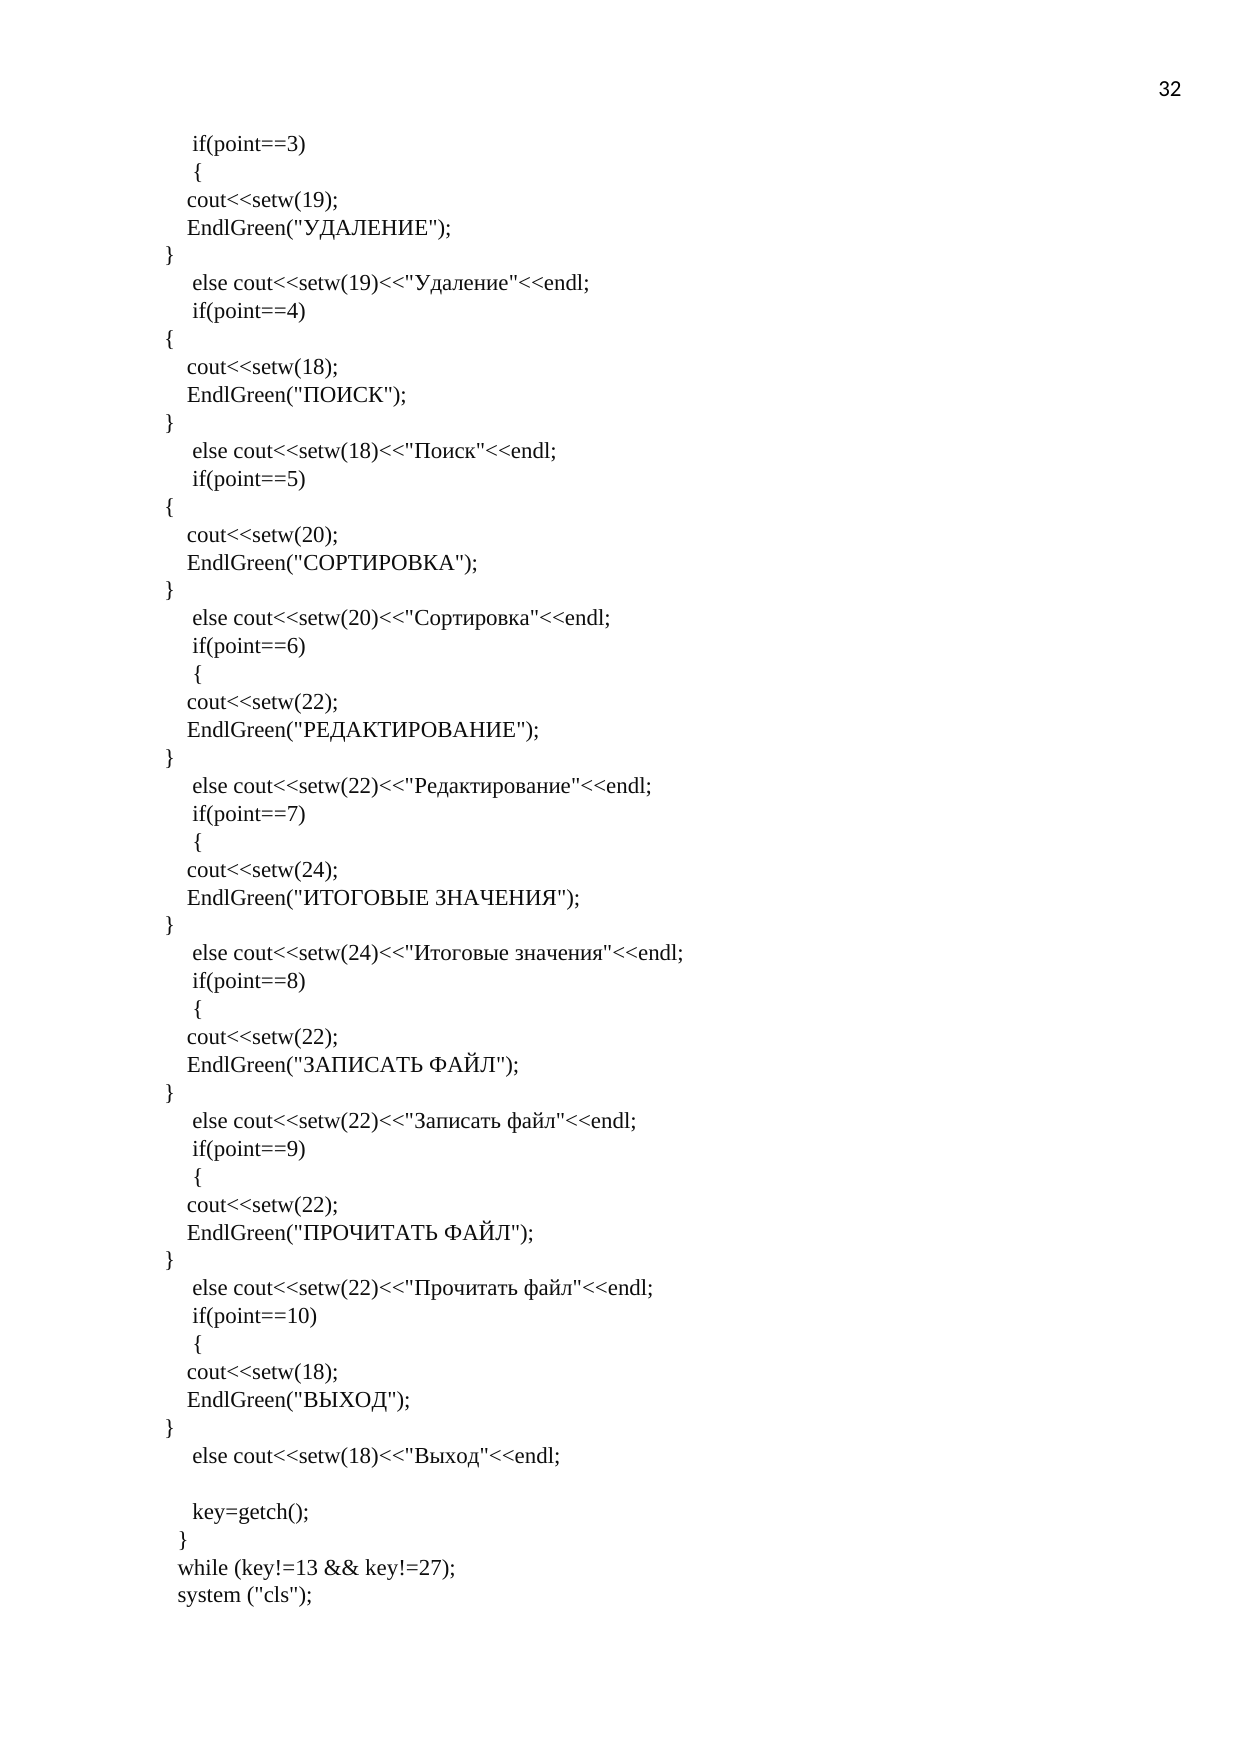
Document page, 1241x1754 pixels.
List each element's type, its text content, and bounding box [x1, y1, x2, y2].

list { [118, 1163, 1181, 1189]
list if(point==8) [118, 967, 1181, 994]
list if(point==5) [118, 465, 1181, 491]
list } [118, 744, 1181, 770]
list else cout<<setw(18)<<"Поиск"<<endl; [118, 437, 1181, 463]
list EndlGreen("ЗАПИСАТЬ ФАЙЛ"); [118, 1051, 1181, 1077]
list cout<<setw(24); [118, 856, 1181, 882]
list cout<<setw(18); [118, 353, 1181, 379]
list if(point==3) [118, 130, 1181, 156]
list EndlGreen("ПРОЧИТАТЬ ФАЙЛ"); [118, 1219, 1181, 1245]
list EndlGreen("ИТОГОВЫЕ ЗНАЧЕНИЯ"); [118, 884, 1181, 910]
list while (key!=13 && key!=27); [118, 1554, 1181, 1580]
list if(point==6) [118, 632, 1181, 659]
list { [118, 995, 1181, 1022]
list { [118, 828, 1181, 854]
list } [118, 912, 1181, 938]
list else cout<<setw(22)<<"Прочитать файл"<<endl; [118, 1274, 1181, 1301]
list cout<<setw(19); [118, 186, 1181, 212]
list { [118, 660, 1181, 687]
list if(point==7) [118, 800, 1181, 826]
list EndlGreen("ПОИСК"); [118, 381, 1181, 407]
list } [118, 1526, 1181, 1552]
list } [118, 409, 1181, 435]
list } [118, 242, 1181, 268]
list EndlGreen("УДАЛЕНИЕ"); [118, 214, 1181, 240]
list system ("cls"); [118, 1582, 1181, 1608]
list else cout<<setw(20)<<"Сортировка"<<endl; [118, 604, 1181, 631]
list cout<<setw(22); [118, 688, 1181, 714]
list if(point==10) [118, 1302, 1181, 1329]
list { [118, 493, 1181, 519]
list else cout<<setw(24)<<"Итоговые значения"<<endl; [118, 939, 1181, 966]
list else cout<<setw(18)<<"Выход"<<endl; [118, 1442, 1181, 1468]
list key=getch(); [118, 1498, 1181, 1524]
list EndlGreen("СОРТИРОВКА"); [118, 549, 1181, 575]
list } [118, 577, 1181, 603]
list { [118, 158, 1181, 184]
list } [118, 1414, 1181, 1440]
list { [118, 1330, 1181, 1357]
list EndlGreen("РЕДАКТИРОВАНИЕ"); [118, 716, 1181, 742]
list else cout<<setw(22)<<"Редактирование"<<endl; [118, 772, 1181, 798]
list if(point==9) [118, 1135, 1181, 1161]
list else cout<<setw(22)<<"Записать файл"<<endl; [118, 1107, 1181, 1133]
list cout<<setw(22); [118, 1191, 1181, 1217]
list cout<<setw(22); [118, 1023, 1181, 1049]
list } [118, 1247, 1181, 1273]
list cout<<setw(18); [118, 1358, 1181, 1384]
list { [118, 325, 1181, 352]
list } [118, 1079, 1181, 1105]
list if(point==4) [118, 297, 1181, 324]
list cout<<setw(20); [118, 521, 1181, 547]
list EndlGreen("ВЫХОД"); [118, 1386, 1181, 1412]
list else cout<<setw(19)<<"Удаление"<<endl; [118, 269, 1181, 296]
